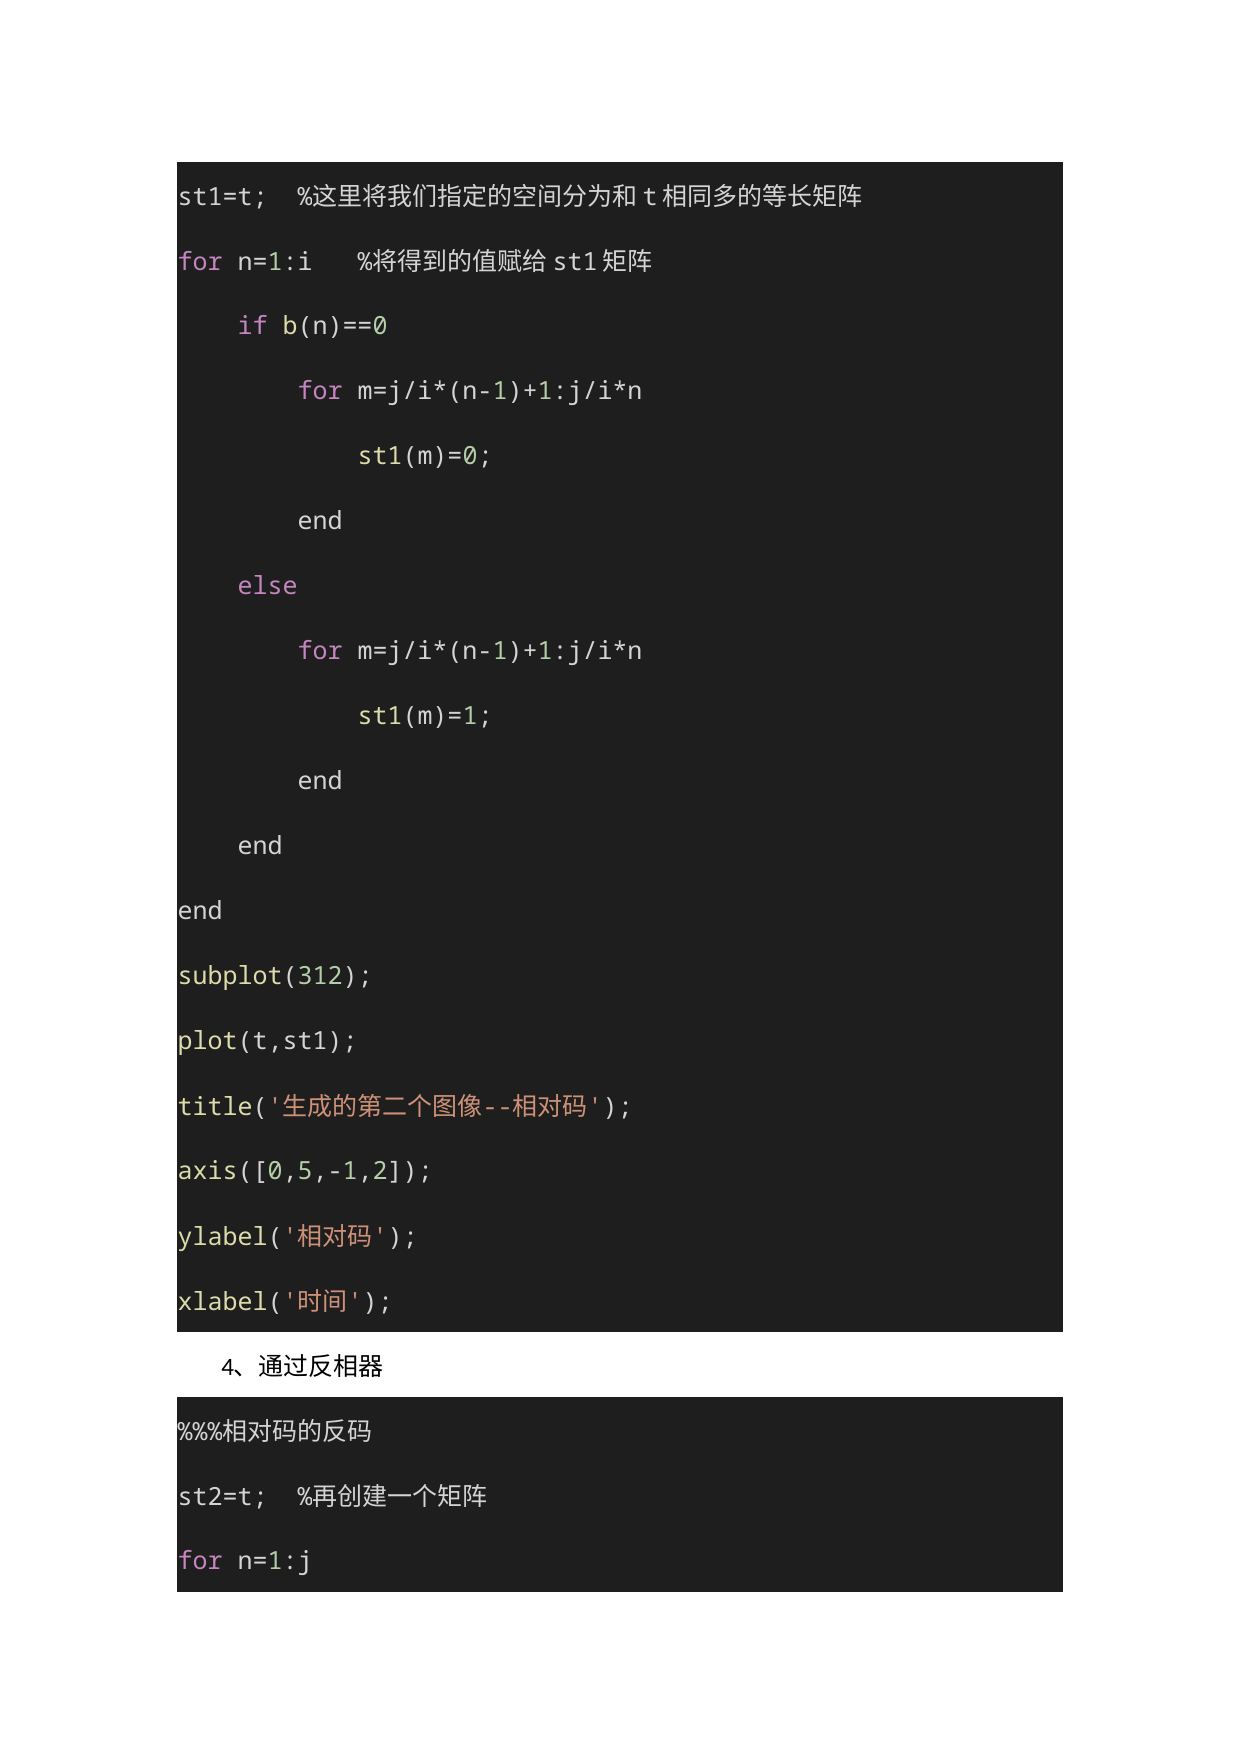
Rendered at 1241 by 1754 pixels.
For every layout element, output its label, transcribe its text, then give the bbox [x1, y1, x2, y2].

text st1(m)=0; [177, 422, 1063, 487]
text for m=j/i*(n-1)+1:j/i*n [177, 357, 1063, 422]
text xlabel('时间'); [177, 1267, 1063, 1332]
text for n=1:i %将得到的值赋给st1矩阵 [177, 227, 1063, 292]
text %%%相对码的反码 [177, 1397, 1063, 1462]
text end [177, 747, 1063, 812]
text plot(t,st1); [177, 1007, 1063, 1072]
text ylabel('相对码'); [177, 1202, 1063, 1267]
text if b(n)==0 [177, 292, 1063, 357]
text title('生成的第二个图像--相对码'); [177, 1072, 1063, 1137]
text for n=1:j [177, 1527, 1063, 1592]
text else [177, 552, 1063, 617]
text axis([0,5,-1,2]); [177, 1137, 1063, 1202]
text st1=t; %这里将我们指定的空间分为和t相同多的等长矩阵 [177, 162, 1063, 227]
text subplot(312); [177, 942, 1063, 1007]
text st2=t; %再创建一个矩阵 [177, 1462, 1063, 1527]
text end [177, 812, 1063, 877]
text for m=j/i*(n-1)+1:j/i*n [177, 617, 1063, 682]
text end [177, 487, 1063, 552]
text st1(m)=1; [177, 682, 1063, 747]
list 通过反相器 [177, 1332, 1063, 1397]
text end [177, 877, 1063, 942]
